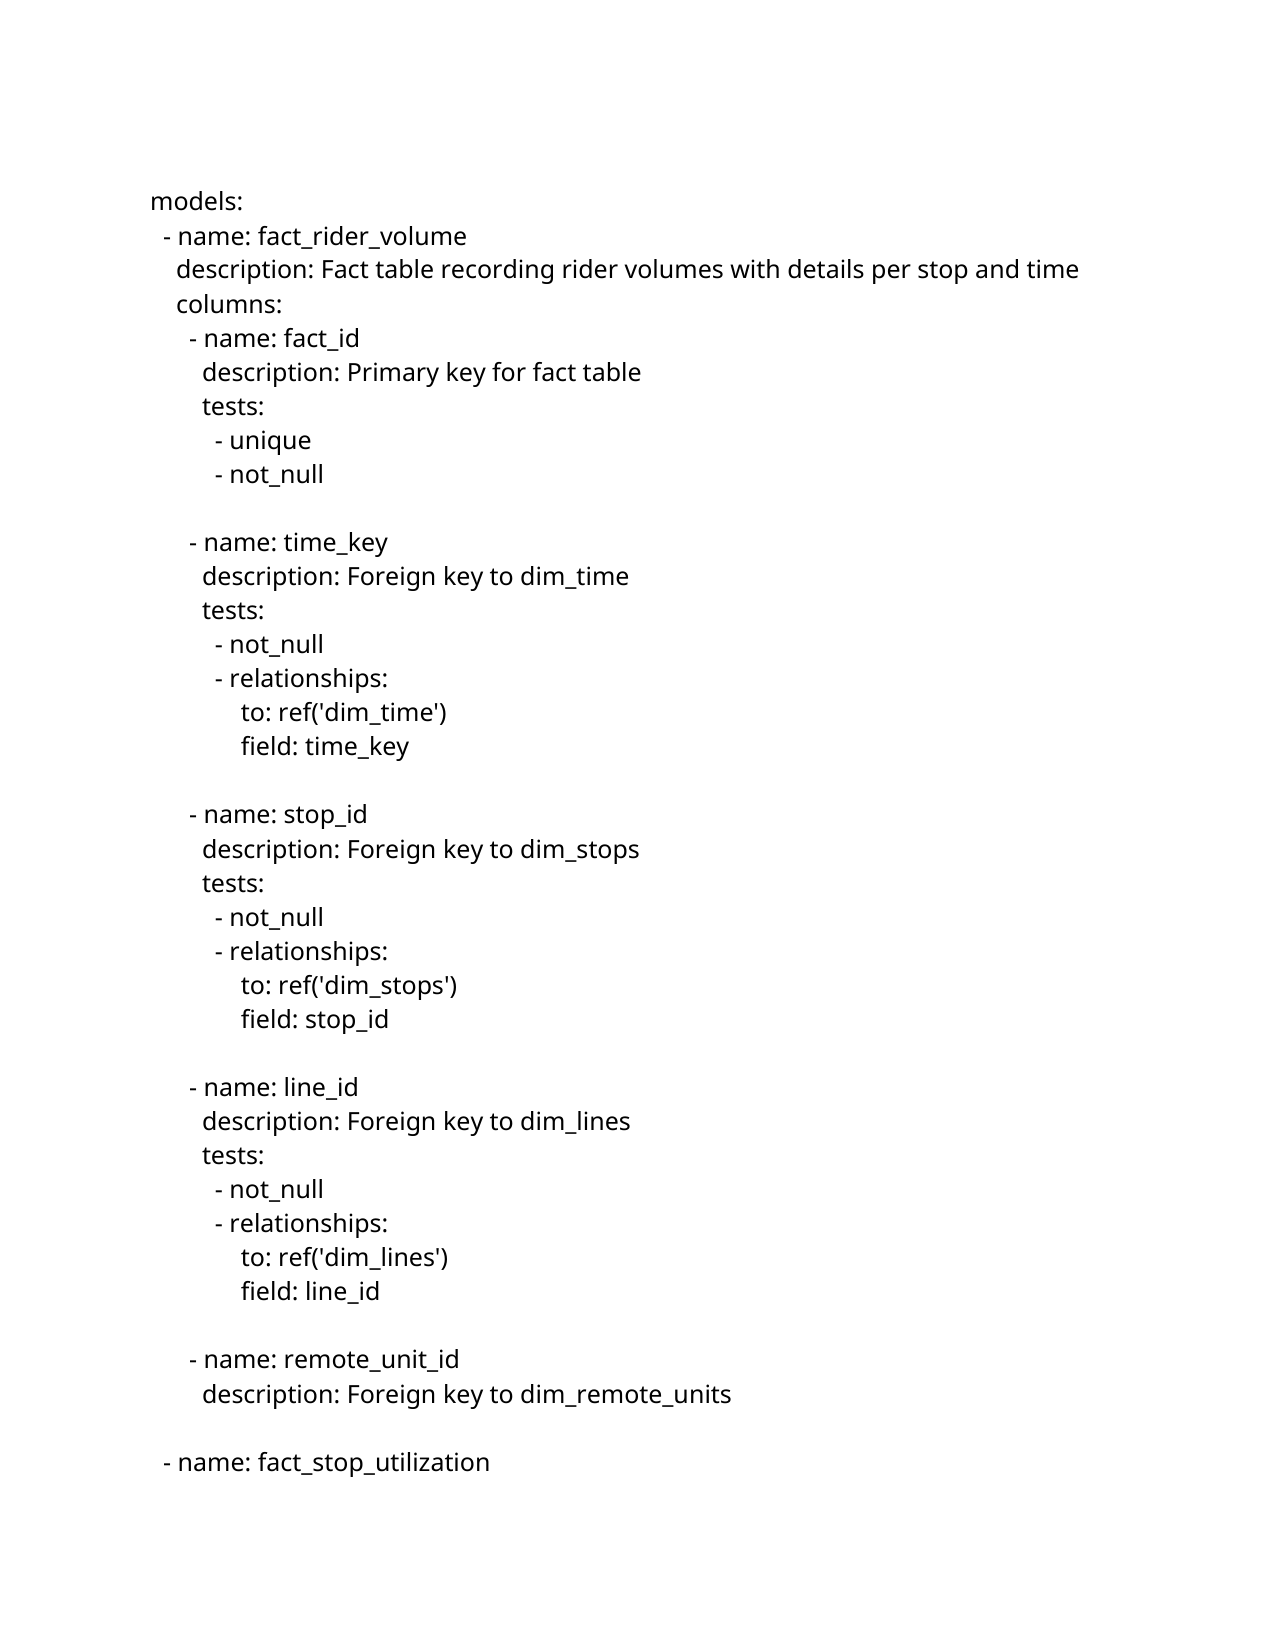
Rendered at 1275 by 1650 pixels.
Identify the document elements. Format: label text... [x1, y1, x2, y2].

text to: ref('dim_lines') [150, 1240, 1125, 1274]
text - name: stop_id [150, 797, 1125, 831]
text - name: remote_unit_id [150, 1342, 1125, 1376]
text - relationships: [150, 1206, 1125, 1240]
text - relationships: [150, 661, 1125, 695]
text field: stop_id [150, 1002, 1125, 1036]
text description: Foreign key to dim_remote_units [150, 1376, 1125, 1410]
text tests: [150, 388, 1125, 422]
text - name: fact_id [150, 320, 1125, 354]
text - relationships: [150, 933, 1125, 967]
text tests: [150, 865, 1125, 899]
text - unique [150, 422, 1125, 457]
text description: Foreign key to dim_time [150, 559, 1125, 593]
text models: [150, 184, 1125, 218]
text to: ref('dim_time') [150, 695, 1125, 729]
text tests: [150, 593, 1125, 627]
text - name: fact_stop_utilization [150, 1444, 1125, 1478]
text - not_null [150, 457, 1125, 491]
text - name: line_id [150, 1070, 1125, 1104]
text - not_null [150, 627, 1125, 661]
text - not_null [150, 899, 1125, 933]
text description: Foreign key to dim_lines [150, 1104, 1125, 1138]
text - name: fact_rider_volume [150, 218, 1125, 252]
text description: Foreign key to dim_stops [150, 831, 1125, 865]
text - not_null [150, 1172, 1125, 1206]
text description: Primary key for fact table [150, 354, 1125, 388]
text tests: [150, 1138, 1125, 1172]
text field: line_id [150, 1274, 1125, 1308]
text field: time_key [150, 729, 1125, 763]
text - name: time_key [150, 525, 1125, 559]
text description: Fact table recording rider volumes with details per stop and time [150, 252, 1125, 286]
text columns: [150, 286, 1125, 320]
text to: ref('dim_stops') [150, 967, 1125, 1002]
